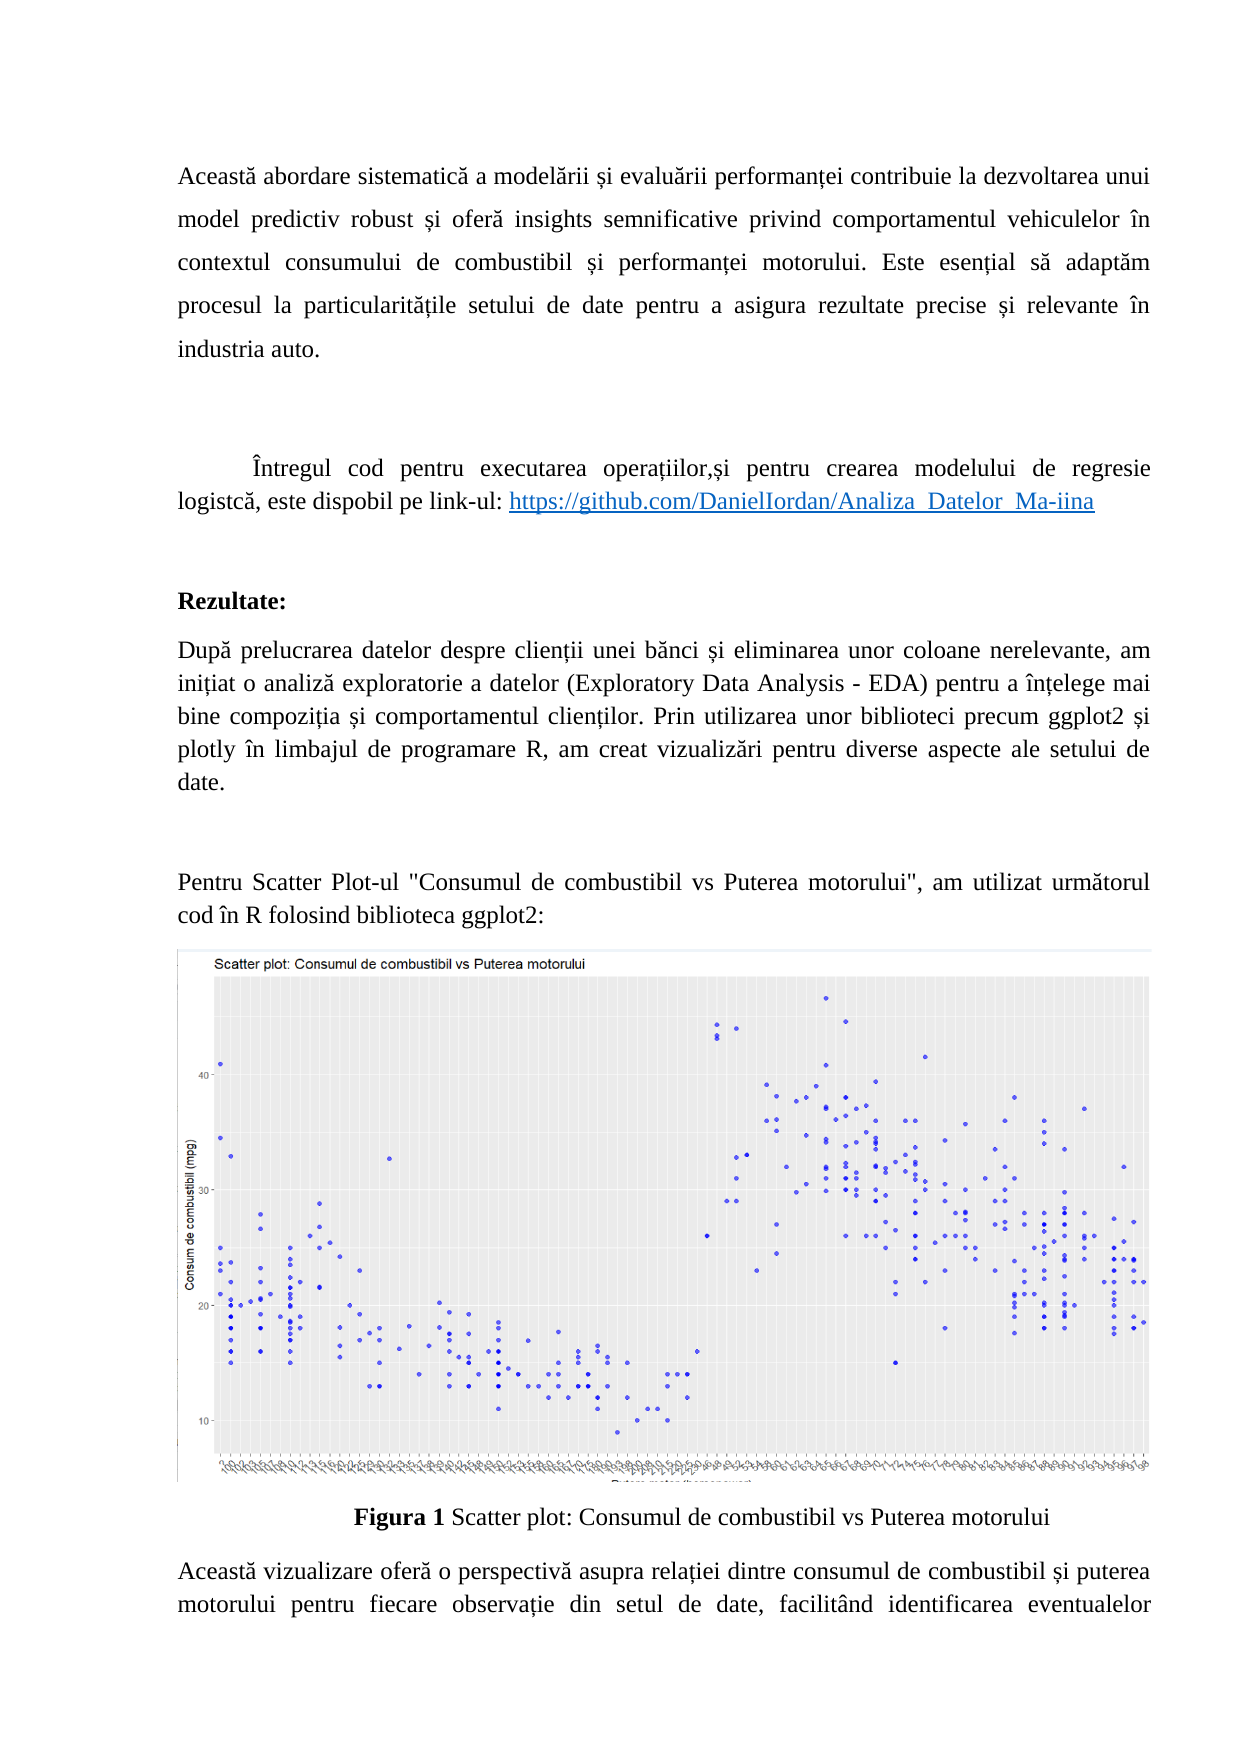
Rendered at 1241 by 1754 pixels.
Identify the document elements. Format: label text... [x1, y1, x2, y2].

list Această abordare sistematică a modelării și evaluării performanței contribuie la dezvoltarea unui model predictiv robust și oferă insights semnificative privind comportamentul vehiculelor în contextul consumului de combustibil și performanței motorului. Este esențial să adaptăm procesul la particularitățile setului de date pentru a asigura rezultate precise și relevante în industria auto. [177, 161, 1152, 362]
text Figura 1 Scatter plot: Consumul de combustibil vs Puterea motorului [177, 1502, 1152, 1531]
text Pentru Scatter Plot-ul "Consumul de combustibil vs Puterea motorului", am utilizat următorul cod în R folosind biblioteca ggplot2: [177, 867, 1152, 929]
picture [177, 949, 1152, 1482]
text După prelucrarea datelor despre clienții unei bănci și eliminarea unor coloane nerelevante, am inițiat o analiză exploratorie a datelor (Exploratory Data Analysis - EDA) pentru a înțelege mai bine compoziția și comportamentul clienților. Prin utilizarea unor biblioteci precum ggplot2 și plotly în limbajul de programare R, am creat vizualizări pentru diverse aspecte ale setului de date. [177, 635, 1152, 796]
text Întregul cod pentru executarea operațiilor,și pentru crearea modelului de regresie logistcă, este dispobil pe link-ul: https://github.com/DanielIordan/Analiza_Datelor_Ma-iina [177, 453, 1152, 515]
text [177, 1556, 1152, 1618]
text Rezultate: [177, 586, 1152, 614]
